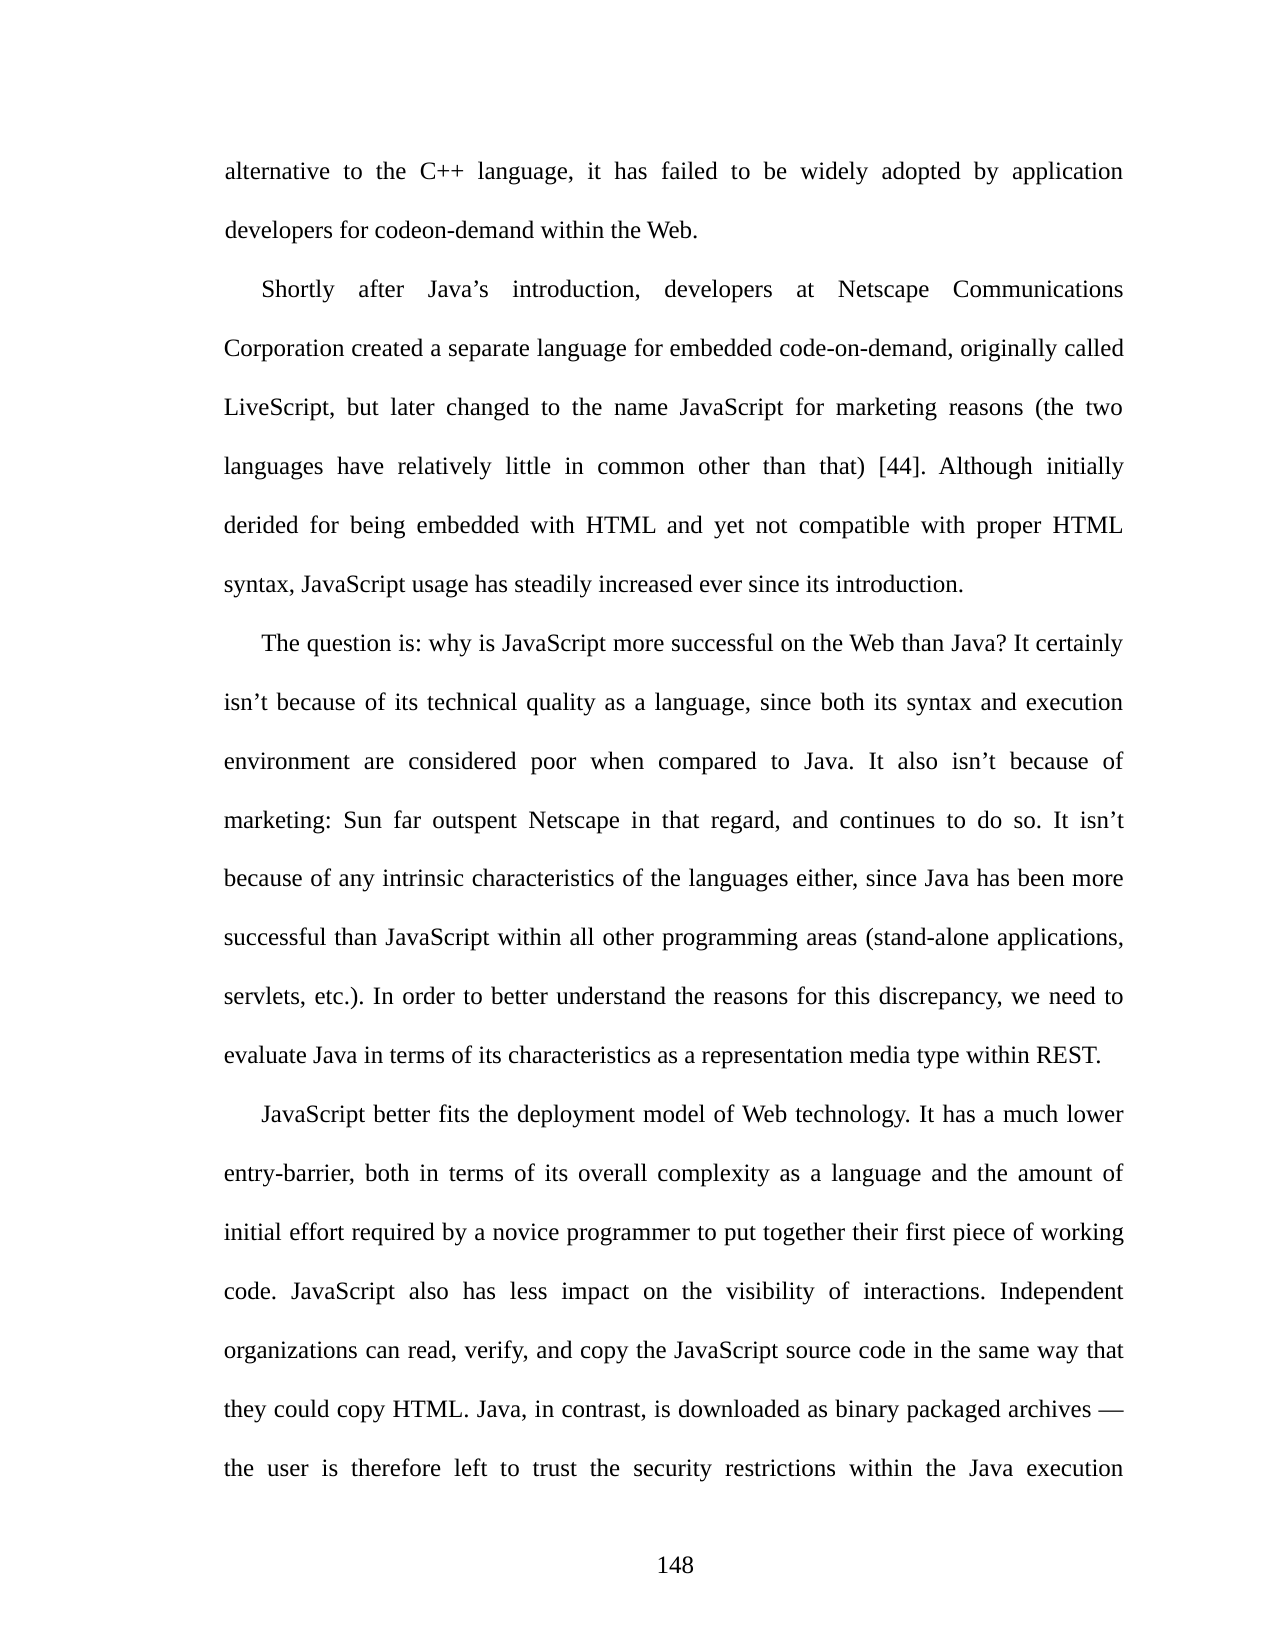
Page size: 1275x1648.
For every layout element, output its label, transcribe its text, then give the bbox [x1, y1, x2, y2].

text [223, 156, 1125, 244]
text Shortly after Java’s introduction, developers at Netscape Communications Corporation created a separate language for embedded code-on-demand, originally called LiveScript, but later changed to the name JavaScript for marketing reasons (the two languages have relatively little in common other than that) [44]. Although initially derided for being embedded with HTML and yet not compatible with proper HTML syntax, JavaScript usage has steadily increased ever since its introduction. [223, 274, 1125, 597]
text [223, 1099, 1125, 1481]
text The question is: why is JavaScript more successful on the Web than Java? It certainly isn’t because of its technical quality as a language, since both its syntax and execution environment are considered poor when compared to Java. It also isn’t because of marketing: Sun far outspent Netscape in that regard, and continues to do so. It isn’t because of any intrinsic characteristics of the languages either, since Java has been more successful than JavaScript within all other programming areas (stand-alone applications, servlets, etc.). In order to better understand the reasons for this discrepancy, we need to evaluate Java in terms of its characteristics as a representation media type within REST. [223, 628, 1125, 1069]
